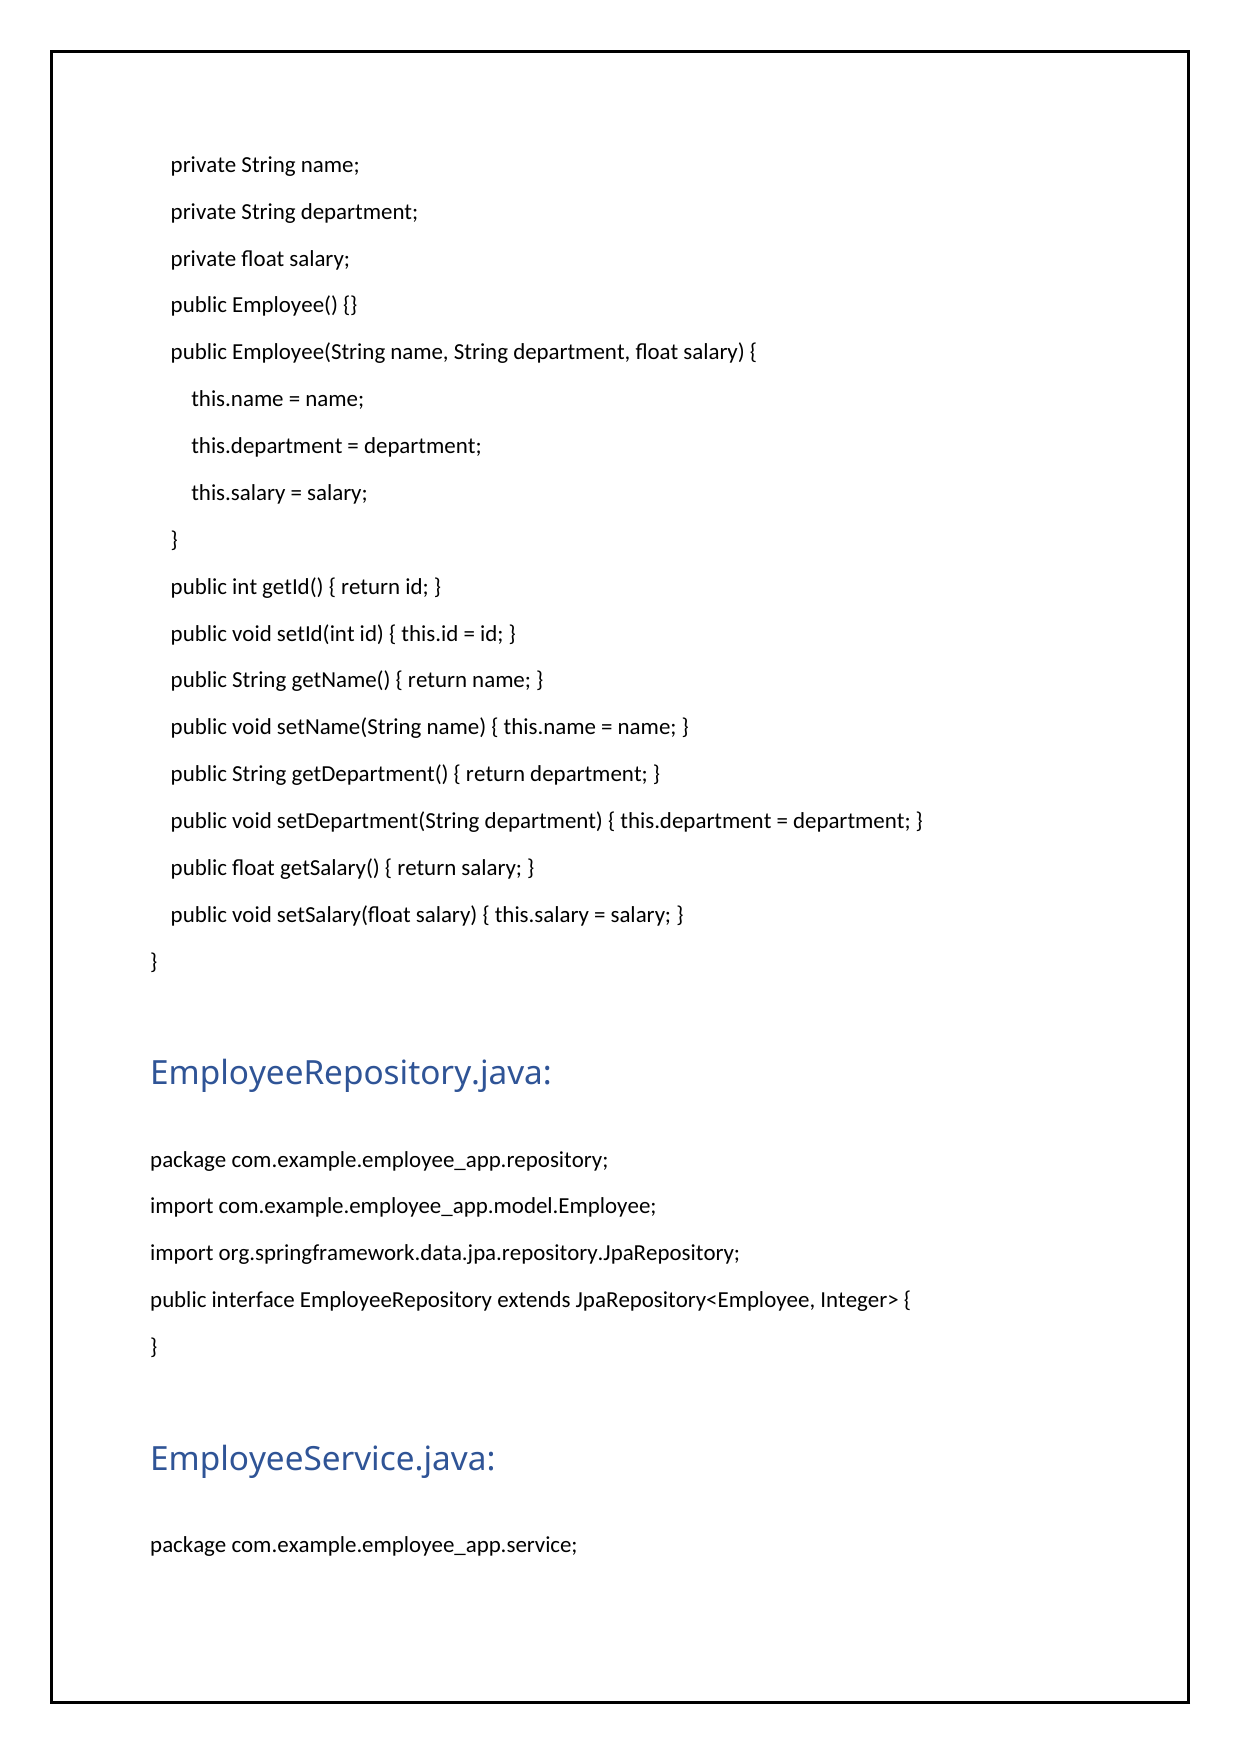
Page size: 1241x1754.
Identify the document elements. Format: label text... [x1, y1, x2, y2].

text this.department = department; [150, 431, 1090, 459]
text public void setName(String name) { this.name = name; } [150, 712, 1090, 741]
text public Employee() {} [150, 291, 1090, 319]
text import com.example.employee_app.model.Employee; [150, 1192, 1090, 1220]
text package com.example.employee_app.repository; [150, 1145, 1090, 1173]
text public int getId() { return id; } [150, 572, 1090, 600]
text public Employee(String name, String department, float salary) { [150, 337, 1090, 366]
subtitle EmployeeService.java: [150, 1434, 1090, 1480]
text this.salary = salary; [150, 478, 1090, 506]
text import org.springframework.data.jpa.repository.JpaRepository; [150, 1238, 1090, 1267]
text public interface EmployeeRepository extends JpaRepository<Employee, Integer> { [150, 1285, 1090, 1313]
subtitle EmployeeRepository.java: [150, 1049, 1090, 1094]
text private float salary; [150, 244, 1090, 272]
text public String getDepartment() { return department; } [150, 759, 1090, 787]
text public void setSalary(float salary) { this.salary = salary; } [150, 900, 1090, 928]
text public void setId(int id) { this.id = id; } [150, 619, 1090, 647]
text private String name; [150, 150, 1090, 178]
text package com.example.employee_app.service; [150, 1530, 1090, 1558]
text } [150, 1332, 1090, 1360]
text public String getName() { return name; } [150, 666, 1090, 694]
text public void setDepartment(String department) { this.department = department; } [150, 806, 1090, 834]
text } [150, 525, 1090, 553]
text this.name = name; [150, 384, 1090, 412]
text } [150, 947, 1090, 975]
text private String department; [150, 197, 1090, 225]
text public float getSalary() { return salary; } [150, 853, 1090, 881]
